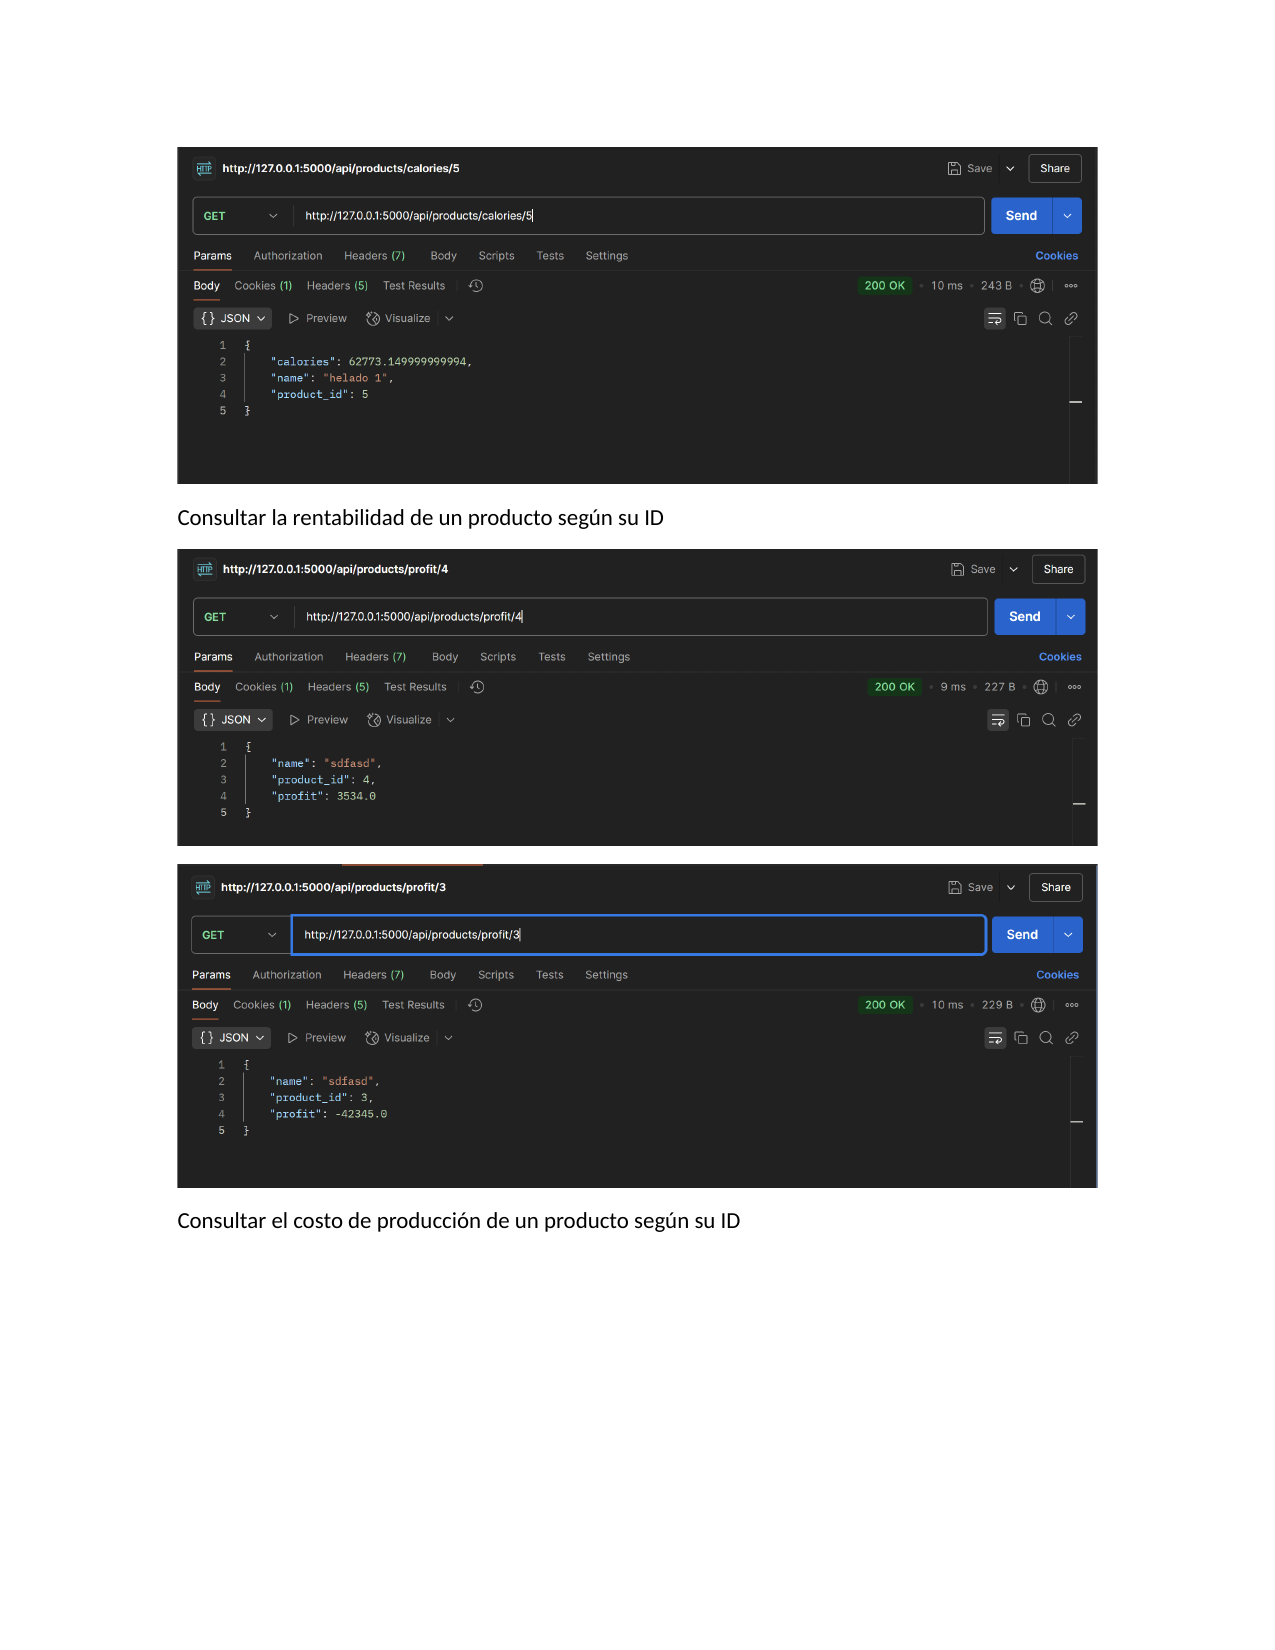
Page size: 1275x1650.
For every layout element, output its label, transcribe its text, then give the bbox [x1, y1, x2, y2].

text Consultar el costo de producción de un producto según su ID [177, 1206, 1098, 1234]
picture [177, 147, 1098, 484]
picture [177, 549, 1098, 846]
picture [177, 864, 1098, 1188]
text Consultar la rentabilidad de un producto según su ID [177, 503, 1098, 531]
